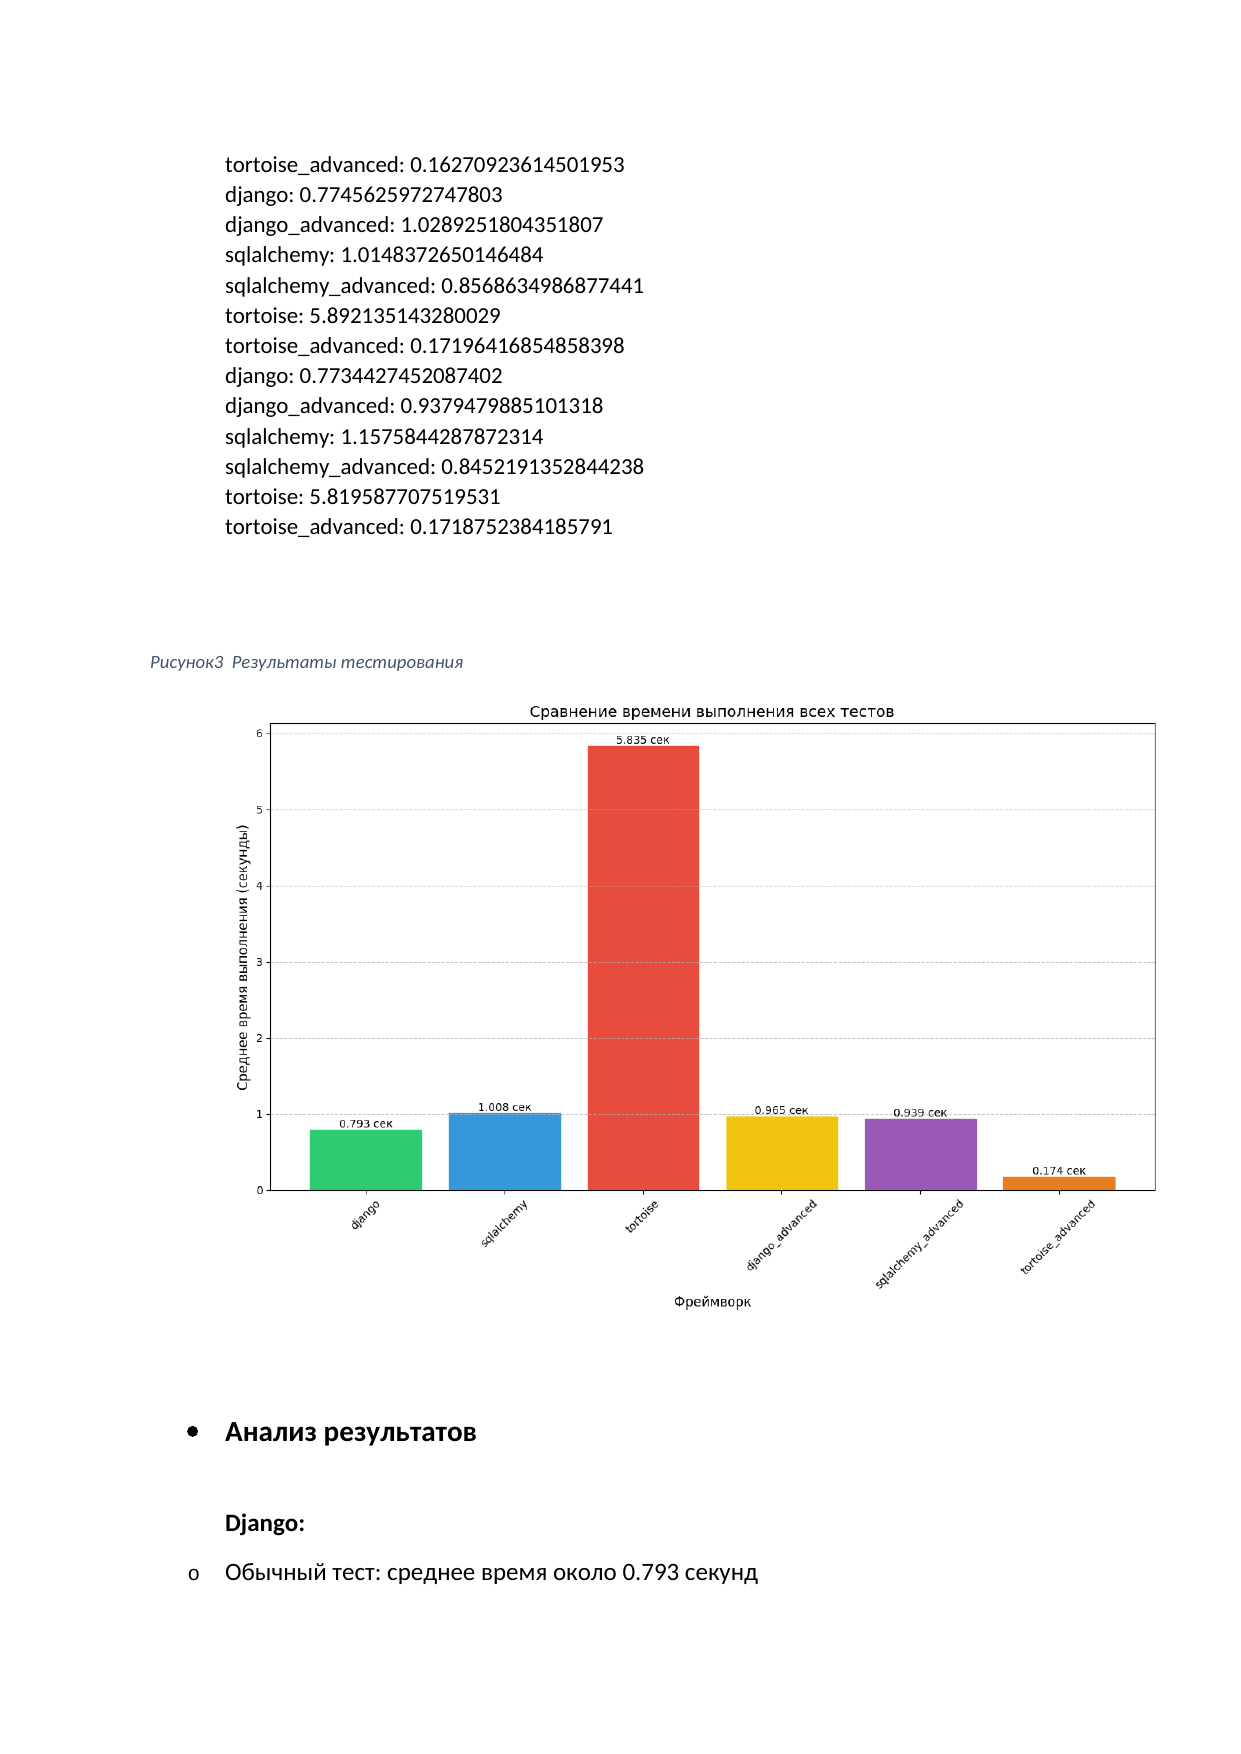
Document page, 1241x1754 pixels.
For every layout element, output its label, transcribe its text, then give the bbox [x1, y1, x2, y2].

list Обычный тест: среднее время около 0.793 секунд [187, 1556, 1090, 1587]
list django_advanced: 1.0289251804351807 [225, 210, 1090, 238]
list sqlalchemy_advanced: 0.8568634986877441 [225, 271, 1090, 299]
list tortoise_advanced: 0.16270923614501953 [225, 150, 1090, 178]
list sqlalchemy: 1.1575844287872314 [225, 422, 1090, 450]
list Анализ результатов [187, 1413, 1090, 1449]
list tortoise: 5.892135143280029 [225, 301, 1090, 329]
list tortoise: 5.819587707519531 [225, 482, 1090, 510]
list sqlalchemy: 1.0148372650146484 [225, 241, 1090, 269]
picture [225, 693, 1166, 1321]
text Django: [225, 1507, 1090, 1537]
list tortoise_advanced: 0.17196416854858398 [225, 331, 1090, 359]
list django_advanced: 0.9379479885101318 [225, 392, 1090, 420]
list tortoise_advanced: 0.1718752384185791 [225, 512, 1090, 571]
list sqlalchemy_advanced: 0.8452191352844238 [225, 452, 1090, 480]
list django: 0.7734427452087402 [225, 361, 1090, 389]
list django: 0.7745625972747803 [225, 180, 1090, 208]
text Рисунок3 Результаты тестирования [150, 650, 1090, 673]
